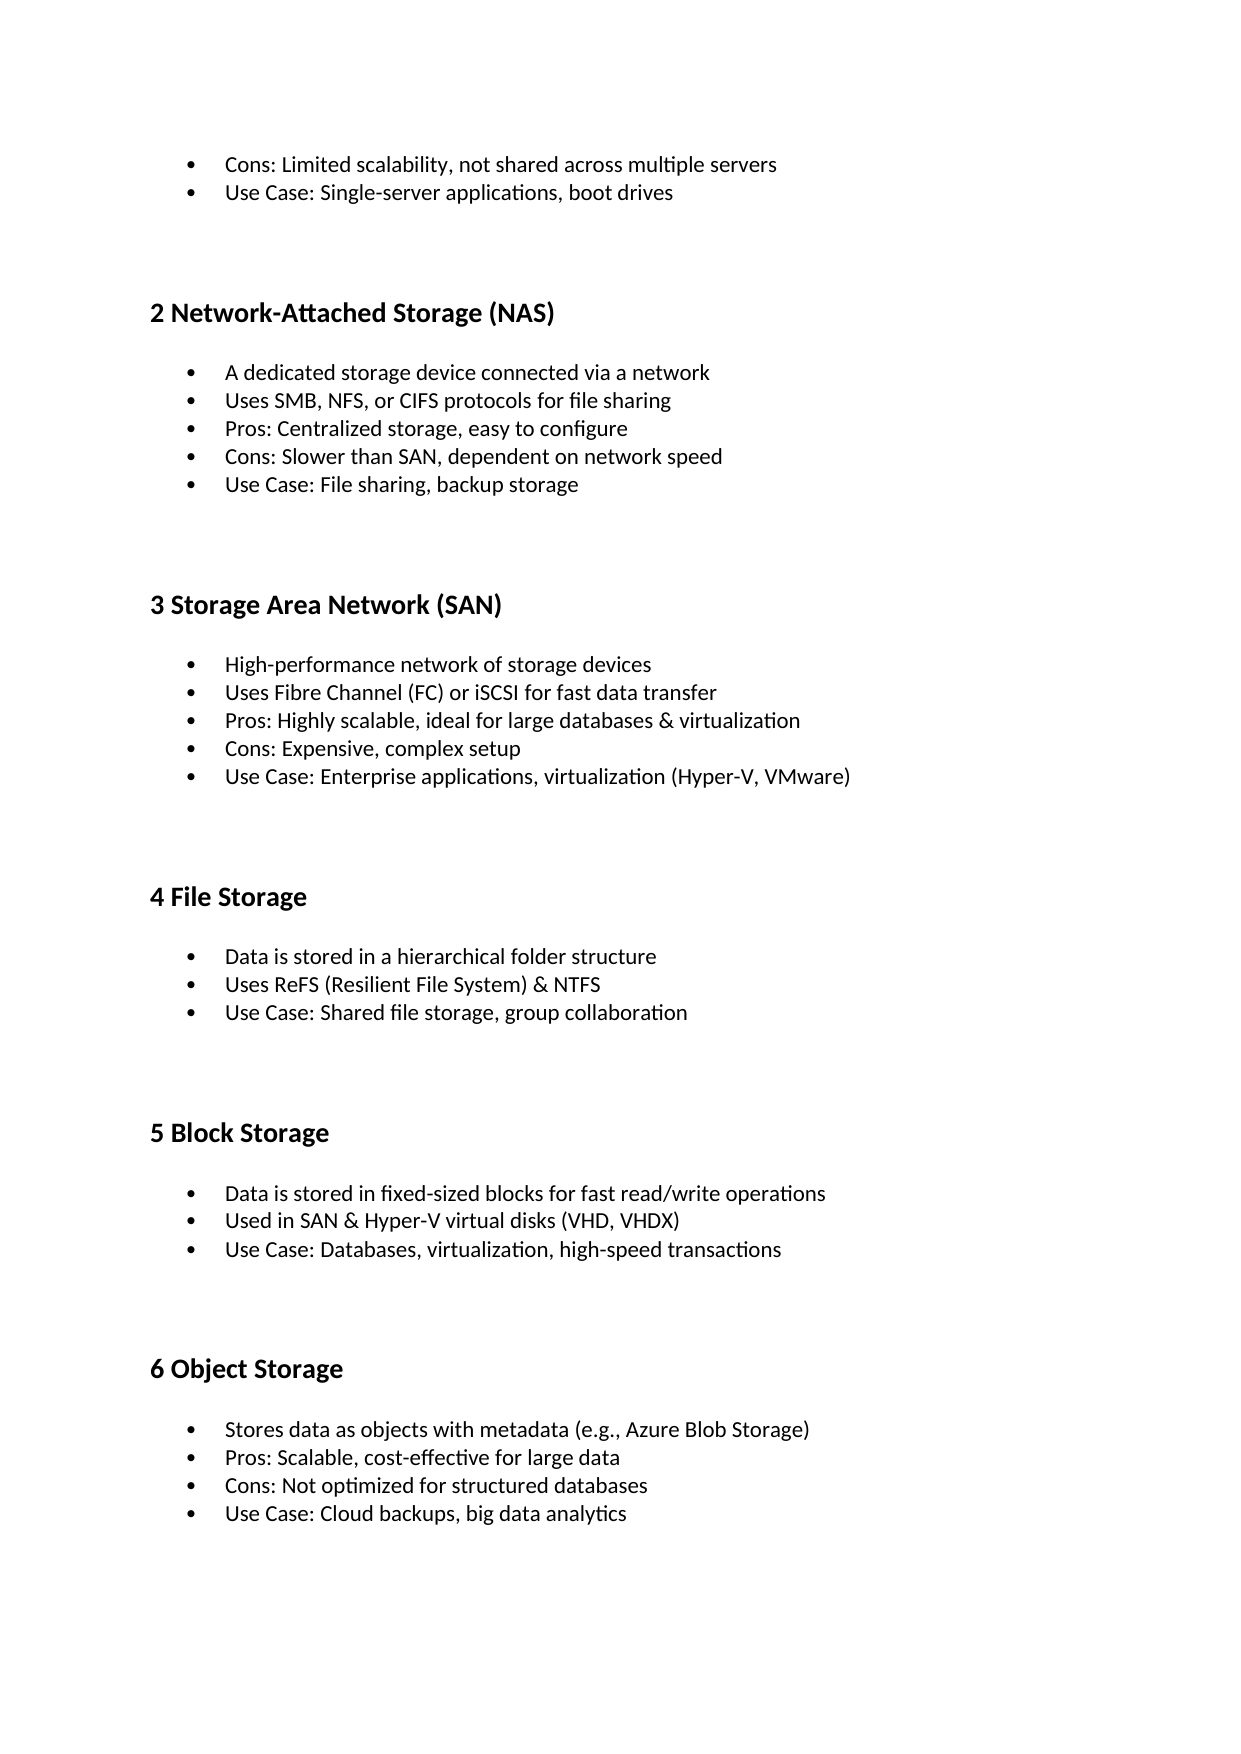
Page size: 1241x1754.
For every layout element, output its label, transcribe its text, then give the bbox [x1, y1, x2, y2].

list Use Case: Single-server applications, boot drives [187, 178, 1090, 206]
subtitle 5️ Block Storage [150, 1115, 1090, 1149]
list Data is stored in a hierarchical folder structure [187, 942, 1090, 971]
list Uses ReFS (Resilient File System) & NTFS [187, 971, 1090, 998]
list Pros: Highly scalable, ideal for large databases & virtualization [187, 706, 1090, 734]
list Stores data as objects with metadata (e.g., Azure Blob Storage) [187, 1415, 1090, 1443]
list Pros: Scalable, cost-effective for large data [187, 1443, 1090, 1471]
list Pros: Centralized storage, easy to configure [187, 414, 1090, 442]
list Cons: Limited scalability, not shared across multiple servers [187, 150, 1090, 178]
list Cons: Not optimized for structured databases [187, 1471, 1090, 1499]
list Uses Fibre Channel (FC) or iSCSI for fast data transfer [187, 678, 1090, 706]
subtitle 3️ Storage Area Network (SAN) [150, 587, 1090, 621]
list Use Case: File sharing, backup storage [187, 470, 1090, 498]
list Use Case: Cloud backups, big data analytics [187, 1499, 1090, 1527]
list Data is stored in fixed-sized blocks for fast read/write operations [187, 1179, 1090, 1207]
list High-performance network of storage devices [187, 650, 1090, 678]
list Used in SAN & Hyper-V virtual disks (VHD, VHDX) [187, 1207, 1090, 1235]
subtitle 4️ File Storage [150, 879, 1090, 913]
list Use Case: Shared file storage, group collaboration [187, 998, 1090, 1027]
list Uses SMB, NFS, or CIFS protocols for file sharing [187, 386, 1090, 414]
list A dedicated storage device connected via a network [187, 358, 1090, 386]
subtitle 6️ Object Storage [150, 1351, 1090, 1386]
list Use Case: Enterprise applications, virtualization (Hyper-V, VMware) [187, 762, 1090, 790]
list Cons: Expensive, complex setup [187, 734, 1090, 762]
list Use Case: Databases, virtualization, high-speed transactions [187, 1235, 1090, 1263]
list Cons: Slower than SAN, dependent on network speed [187, 442, 1090, 470]
subtitle 2️ Network-Attached Storage (NAS) [150, 294, 1090, 329]
